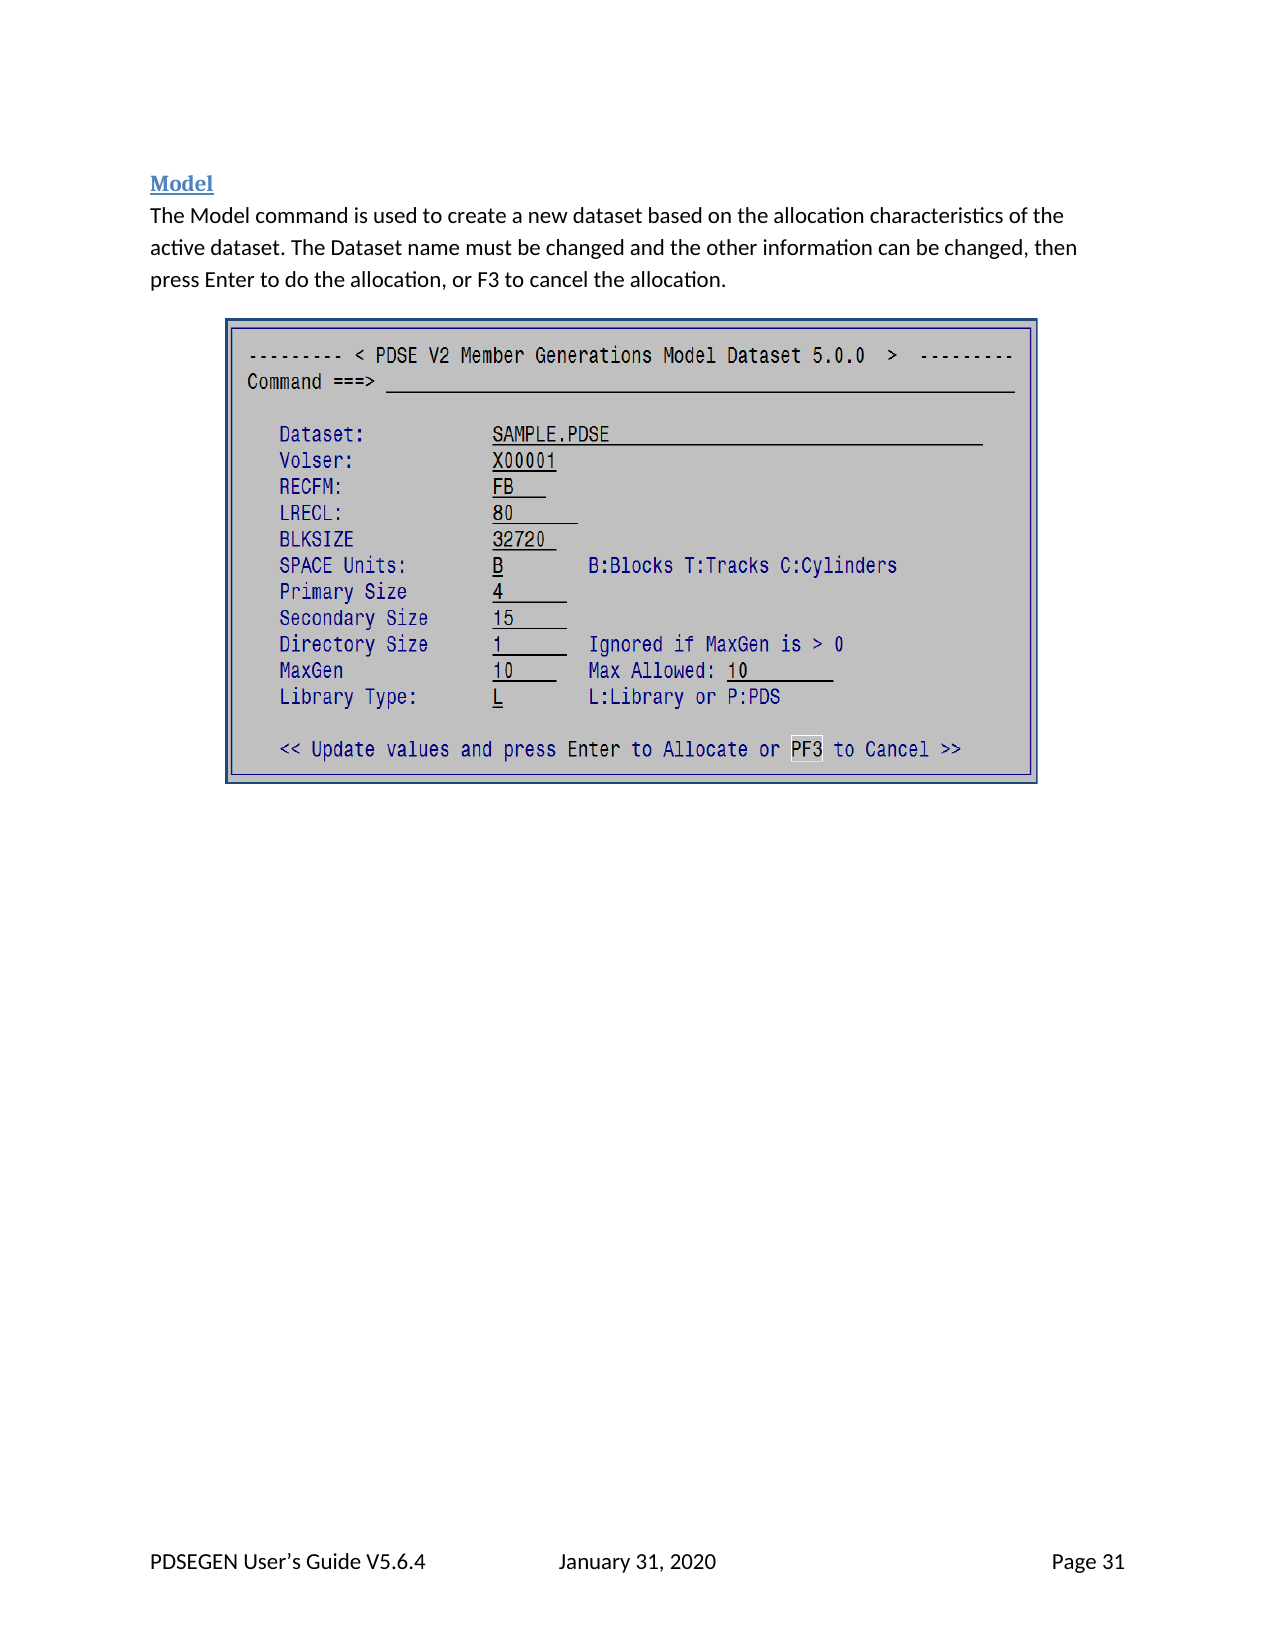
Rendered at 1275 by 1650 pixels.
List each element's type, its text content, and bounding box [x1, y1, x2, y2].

subtitle Model [150, 171, 1125, 197]
picture [225, 318, 1038, 784]
text The Model command is used to create a new dataset based on the allocation characteristics of the active dataset. The Dataset name must be changed and the other information can be changed, then press Enter to do the allocation, or F3 to cancel the allocation. [150, 201, 1125, 293]
